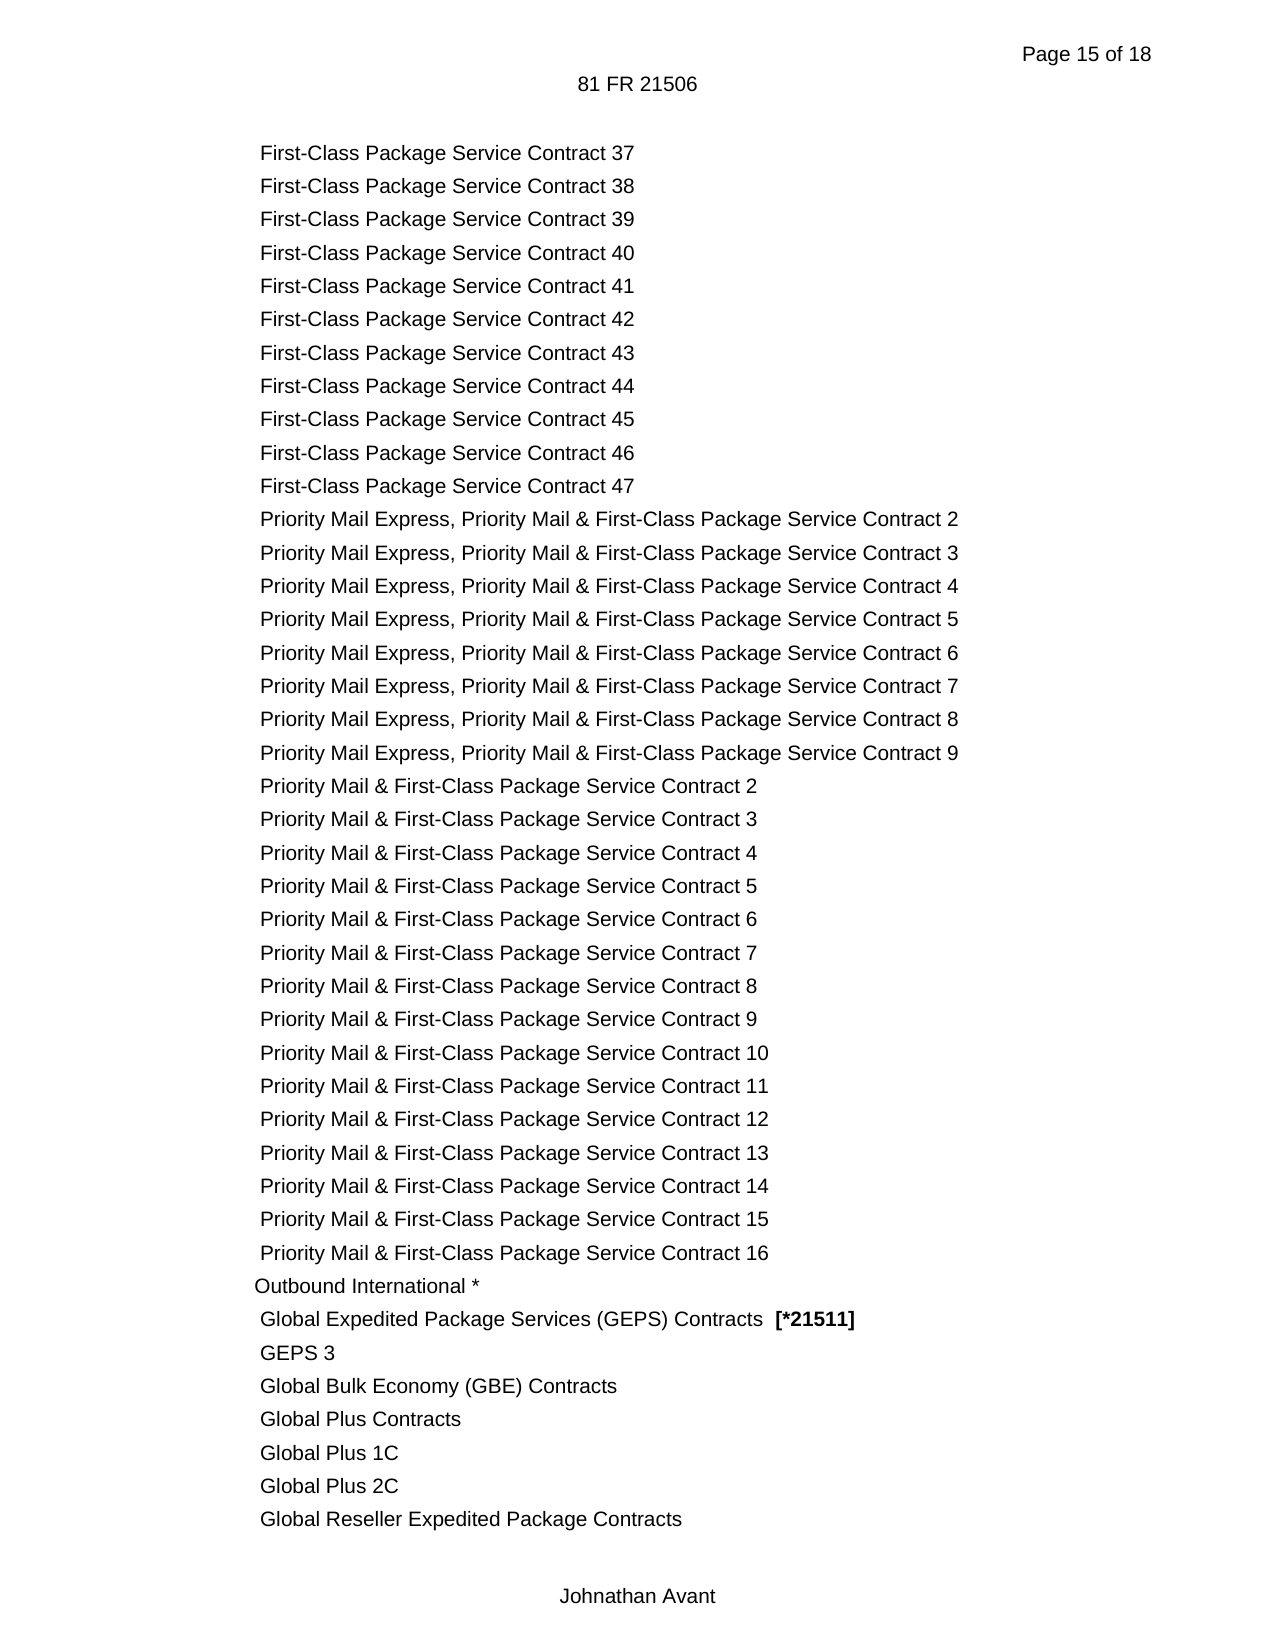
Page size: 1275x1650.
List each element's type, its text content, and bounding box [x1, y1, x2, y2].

text Priority Mail Express, Priority Mail & First-Class Package Service Contract 9 [254, 737, 1171, 764]
text Priority Mail & First-Class Package Service Contract 10 [254, 1037, 1171, 1064]
text Priority Mail & First-Class Package Service Contract 9 [254, 1004, 1171, 1031]
text First-Class Package Service Contract 37 [254, 137, 1171, 164]
text Priority Mail & First-Class Package Service Contract 11 [254, 1071, 1171, 1098]
text Priority Mail & First-Class Package Service Contract 2 [254, 771, 1171, 798]
text Global Plus 2C [254, 1471, 1171, 1498]
text Priority Mail & First-Class Package Service Contract 5 [254, 871, 1171, 898]
text Global Reseller Expedited Package Contracts [254, 1504, 1171, 1531]
text Priority Mail & First-Class Package Service Contract 3 [254, 804, 1171, 831]
text First-Class Package Service Contract 47 [254, 471, 1171, 498]
text Priority Mail Express, Priority Mail & First-Class Package Service Contract 3 [254, 537, 1171, 564]
text Priority Mail Express, Priority Mail & First-Class Package Service Contract 6 [254, 637, 1171, 664]
text Priority Mail & First-Class Package Service Contract 13 [254, 1137, 1171, 1164]
text First-Class Package Service Contract 43 [254, 337, 1171, 364]
text Priority Mail Express, Priority Mail & First-Class Package Service Contract 7 [254, 671, 1171, 698]
text Priority Mail Express, Priority Mail & First-Class Package Service Contract 2 [254, 504, 1171, 531]
text First-Class Package Service Contract 42 [254, 304, 1171, 331]
text Outbound International * [254, 1271, 1171, 1298]
text Priority Mail & First-Class Package Service Contract 14 [254, 1171, 1171, 1198]
text First-Class Package Service Contract 38 [254, 171, 1171, 198]
text Global Expedited Package Services (GEPS) Contracts [*21511] [254, 1304, 1171, 1331]
text Priority Mail & First-Class Package Service Contract 12 [254, 1104, 1171, 1131]
text First-Class Package Service Contract 39 [254, 204, 1171, 231]
text Priority Mail & First-Class Package Service Contract 8 [254, 971, 1171, 998]
text First-Class Package Service Contract 46 [254, 437, 1171, 464]
text Priority Mail & First-Class Package Service Contract 16 [254, 1237, 1171, 1264]
text First-Class Package Service Contract 45 [254, 404, 1171, 431]
text Priority Mail & First-Class Package Service Contract 15 [254, 1204, 1171, 1231]
text First-Class Package Service Contract 41 [254, 271, 1171, 298]
text Priority Mail & First-Class Package Service Contract 7 [254, 937, 1171, 964]
text Priority Mail Express, Priority Mail & First-Class Package Service Contract 8 [254, 704, 1171, 731]
text Priority Mail Express, Priority Mail & First-Class Package Service Contract 4 [254, 571, 1171, 598]
text Priority Mail & First-Class Package Service Contract 6 [254, 904, 1171, 931]
text Global Bulk Economy (GBE) Contracts [254, 1371, 1171, 1398]
text Global Plus Contracts [254, 1404, 1171, 1431]
text Priority Mail & First-Class Package Service Contract 4 [254, 837, 1171, 864]
text Global Plus 1C [254, 1437, 1171, 1464]
text First-Class Package Service Contract 40 [254, 237, 1171, 264]
text First-Class Package Service Contract 44 [254, 371, 1171, 398]
text GEPS 3 [254, 1337, 1171, 1364]
text Priority Mail Express, Priority Mail & First-Class Package Service Contract 5 [254, 604, 1171, 631]
